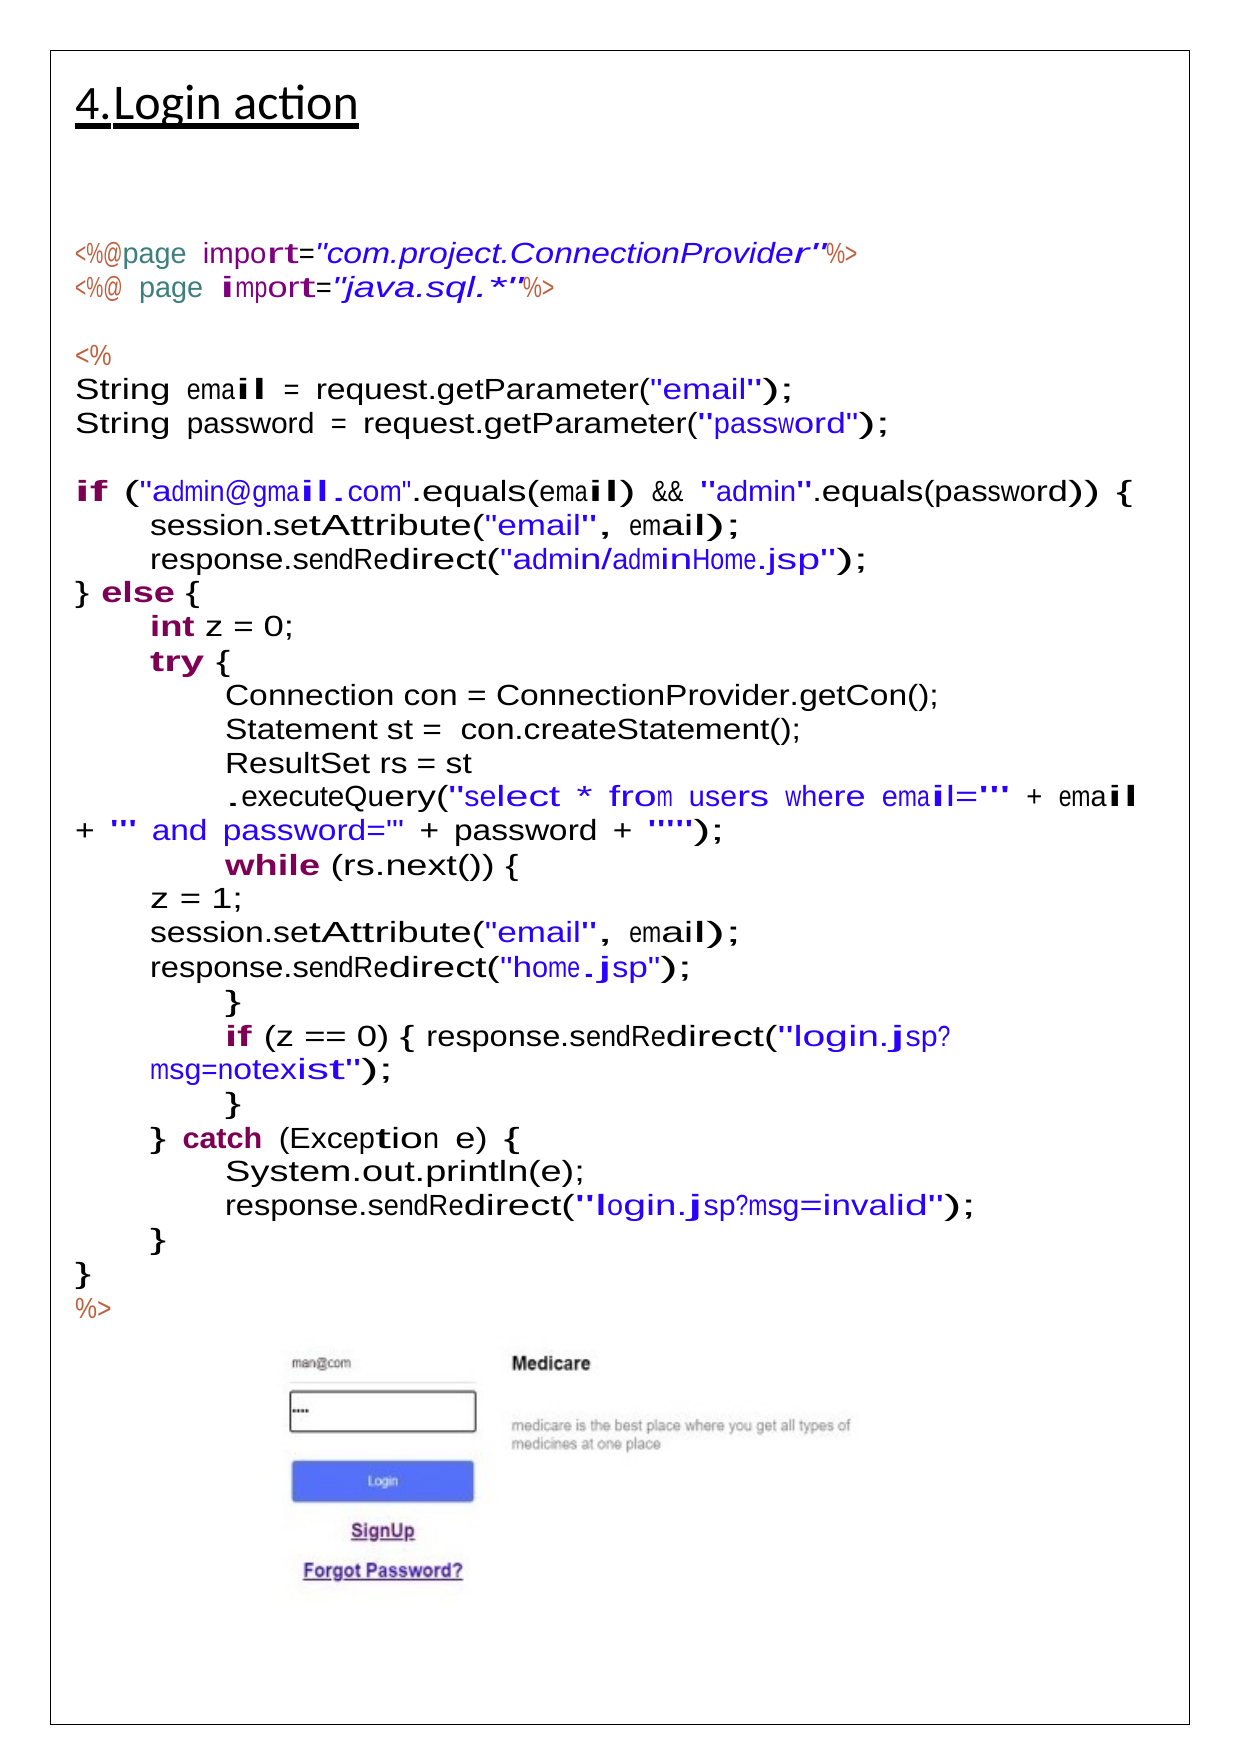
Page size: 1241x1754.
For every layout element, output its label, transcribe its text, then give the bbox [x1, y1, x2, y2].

text <%@ page import="java.sql.*"%> [75, 269, 1180, 303]
text <% [75, 338, 1180, 372]
text while (rs.next()) { z = 1; [150, 847, 535, 914]
text String email = request.getParameter("email"); String password = request.getParameter("password"); [75, 372, 893, 439]
text response.sendRedirect("login.jsp?msg=invalid"); [225, 1188, 1180, 1222]
text Connection con = ConnectionProvider.getCon(); Statement st = con.createStatement(); ResultSet rs = st [225, 678, 946, 779]
text } [225, 984, 1180, 1018]
text <%@page import="com.project.ConnectionProvider"%> [75, 236, 1180, 269]
text .executeQuery("select * from users where email='" + email [225, 779, 1180, 813]
text + "' and password='" + password + "'"); [75, 813, 1180, 847]
text } [75, 1256, 1180, 1290]
subtitle try { [150, 644, 1180, 677]
text int z = 0; [150, 609, 1180, 643]
text response.sendRedirect("home.jsp"); [150, 951, 1180, 984]
text } catch (Exception e) { System.out.println(e); [150, 1121, 587, 1188]
text %> [75, 1291, 1180, 1324]
text } [150, 1222, 1180, 1256]
text if ("admin@gmail.com".equals(email) && "admin".equals(password)) { session.setAttribute("email", email); response.sendRedirect("admin/adminHome.jsp"); [75, 474, 1180, 575]
subtitle Login action [75, 71, 1180, 132]
text } else { [75, 576, 1180, 609]
text session.setAttribute("email", email); [150, 915, 1180, 949]
text if (z == 0) { response.sendRedirect("login.jsp?msg=notexist"); [150, 1019, 1180, 1086]
picture [264, 1324, 872, 1605]
text } [225, 1086, 1180, 1120]
